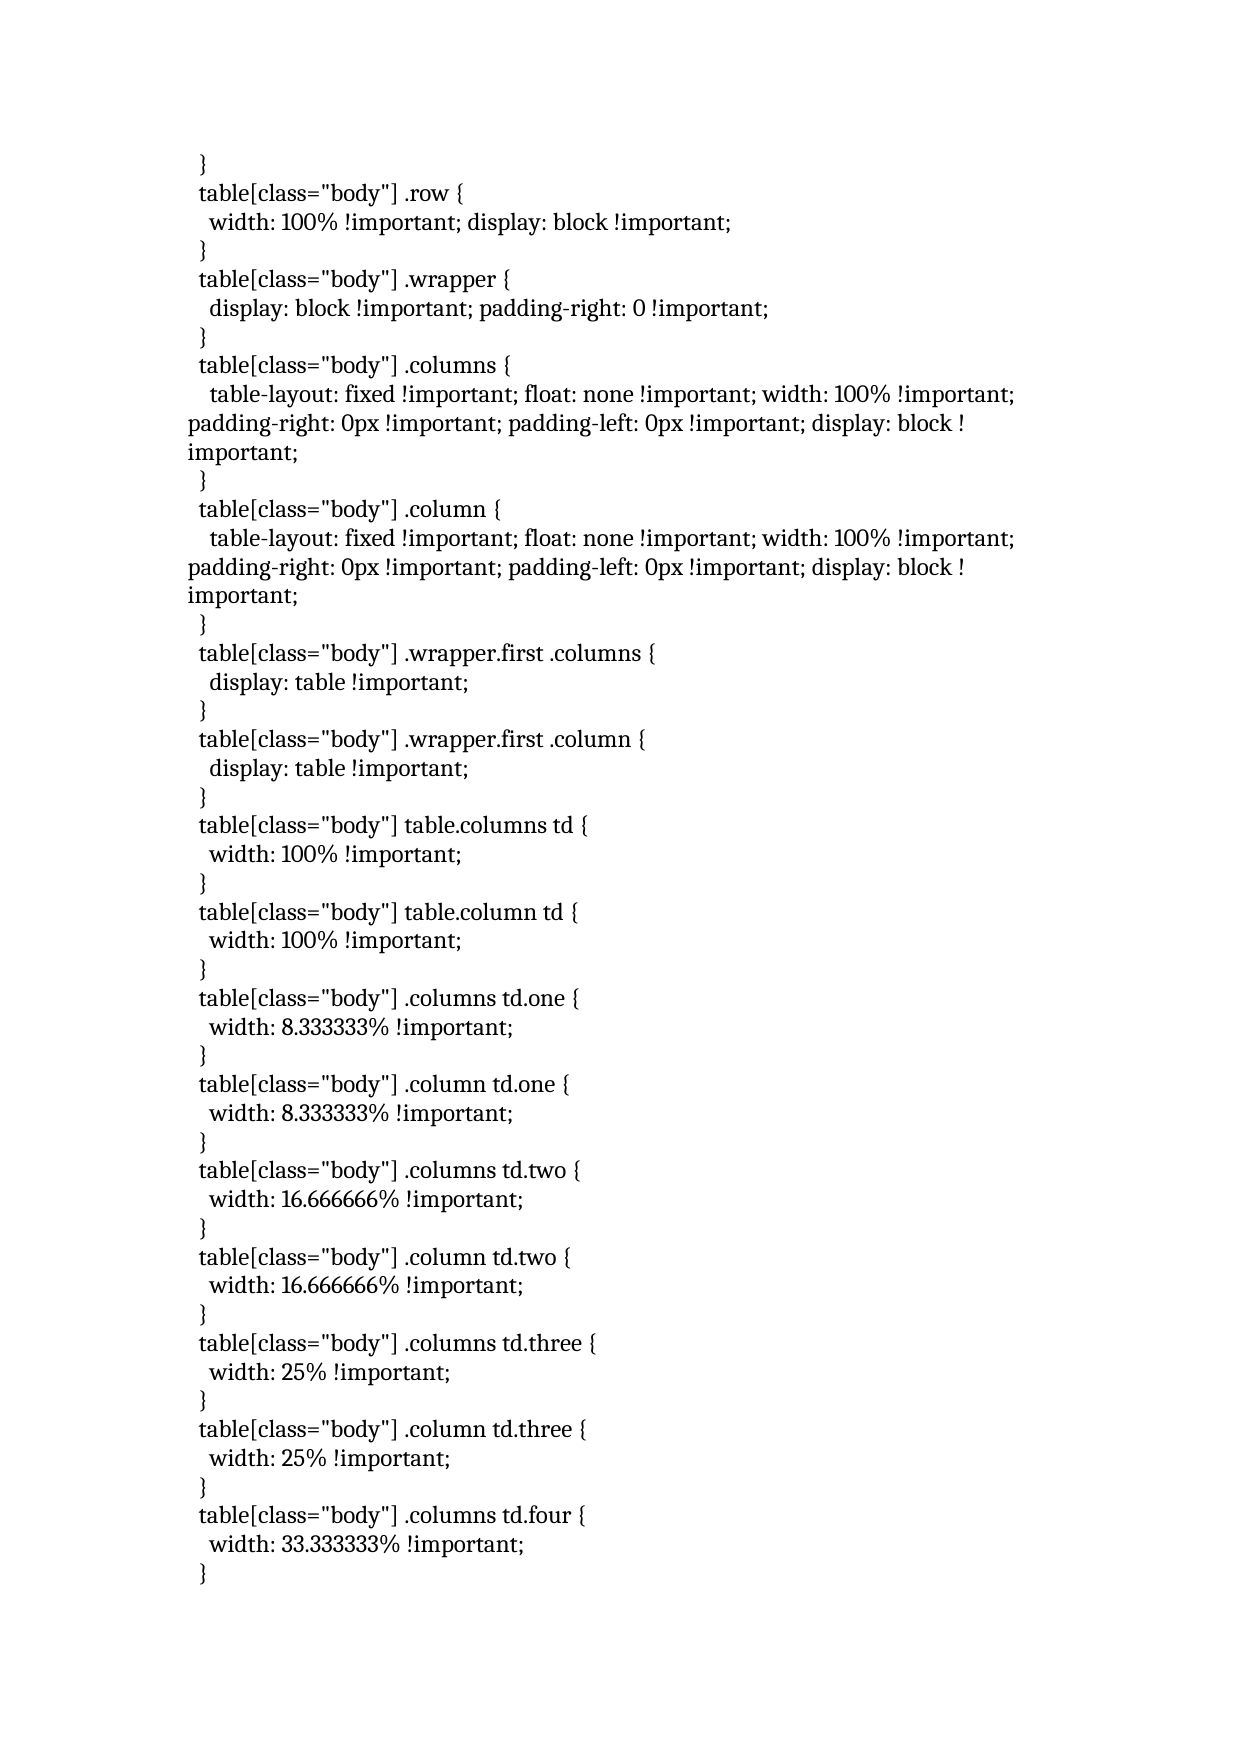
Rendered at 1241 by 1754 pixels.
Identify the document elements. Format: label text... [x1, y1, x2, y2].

text width: 25% !important; [187, 1357, 1053, 1386]
text } [187, 1559, 1053, 1587]
text } [187, 1386, 1053, 1415]
text width: 8.333333% !important; [187, 1012, 1053, 1041]
text width: 33.333333% !important; [187, 1530, 1053, 1559]
text width: 100% !important; display: block !important; [187, 207, 1053, 236]
text table[class="body"] .columns td.one { [187, 984, 1053, 1012]
text } [187, 322, 1053, 351]
text table-layout: fixed !important; float: none !important; width: 100% !important; padding-right: 0px !important; padding-left: 0px !important; display: block !important; [187, 380, 1053, 466]
text table[class="body"] .wrapper.first .columns { [187, 639, 1053, 667]
text width: 100% !important; [187, 840, 1053, 869]
text } [187, 1472, 1053, 1501]
text table[class="body"] .column td.two { [187, 1242, 1053, 1271]
text display: table !important; [187, 754, 1053, 782]
text width: 16.666666% !important; [187, 1271, 1053, 1300]
text } [187, 1127, 1053, 1156]
text table[class="body"] .columns td.four { [187, 1501, 1053, 1530]
text table-layout: fixed !important; float: none !important; width: 100% !important; padding-right: 0px !important; padding-left: 0px !important; display: block !important; [187, 524, 1053, 610]
text table[class="body"] .row { [187, 179, 1053, 207]
text table[class="body"] table.columns td { [187, 811, 1053, 840]
text table[class="body"] .column td.one { [187, 1070, 1053, 1099]
text } [187, 782, 1053, 811]
text table[class="body"] .columns { [187, 351, 1053, 380]
text table[class="body"] .column td.three { [187, 1415, 1053, 1444]
text } [187, 466, 1053, 495]
text width: 16.666666% !important; [187, 1185, 1053, 1214]
text } [187, 869, 1053, 897]
text table[class="body"] .columns td.three { [187, 1329, 1053, 1357]
text table[class="body"] .column { [187, 495, 1053, 524]
text width: 8.333333% !important; [187, 1099, 1053, 1127]
text } [187, 1300, 1053, 1329]
text table[class="body"] .columns td.two { [187, 1156, 1053, 1185]
text display: table !important; [187, 667, 1053, 696]
text } [187, 236, 1053, 265]
text } [187, 150, 1053, 179]
text } [187, 1214, 1053, 1242]
text table[class="body"] .wrapper { [187, 265, 1053, 294]
text table[class="body"] table.column td { [187, 897, 1053, 926]
text } [187, 955, 1053, 984]
text } [187, 696, 1053, 725]
text display: block !important; padding-right: 0 !important; [187, 294, 1053, 322]
text width: 25% !important; [187, 1444, 1053, 1472]
text table[class="body"] .wrapper.first .column { [187, 725, 1053, 754]
text } [187, 610, 1053, 639]
text } [187, 1041, 1053, 1070]
text width: 100% !important; [187, 926, 1053, 955]
